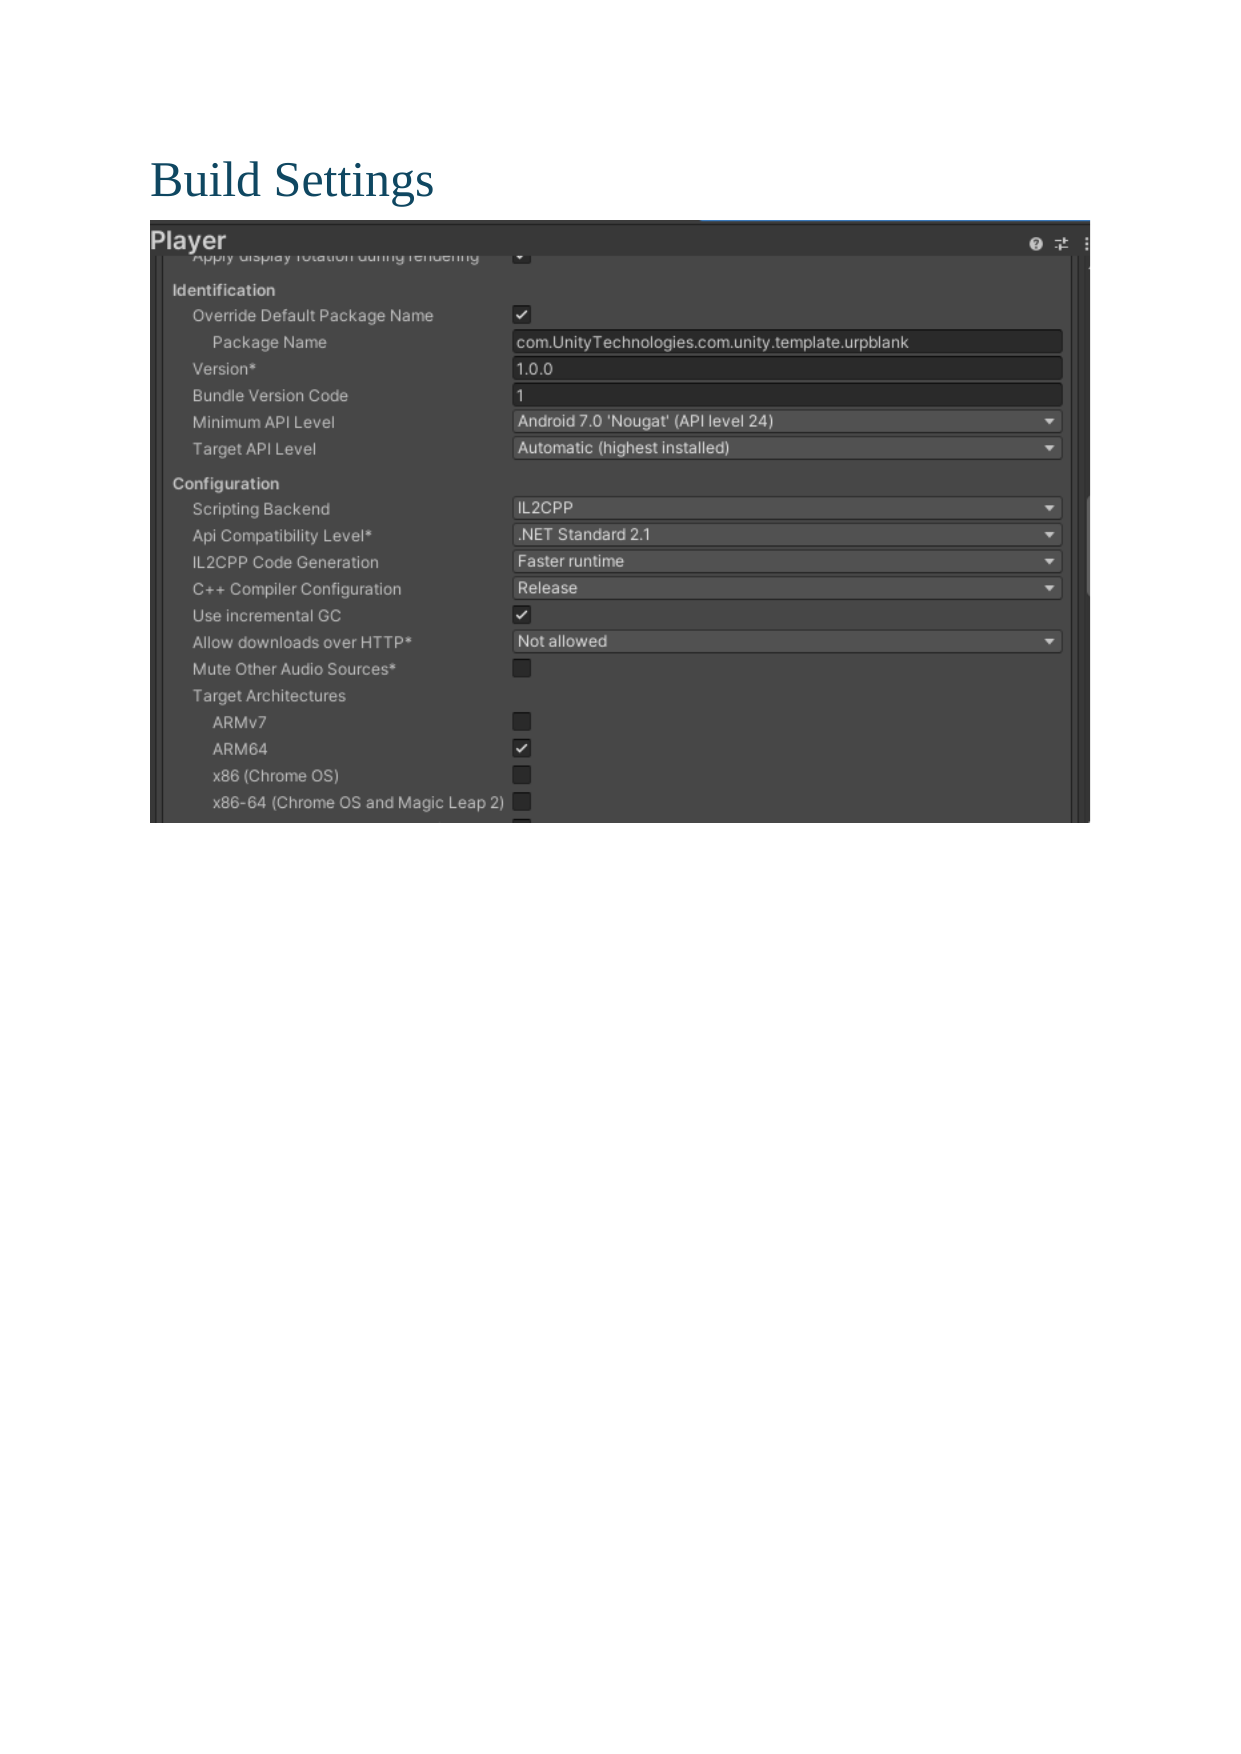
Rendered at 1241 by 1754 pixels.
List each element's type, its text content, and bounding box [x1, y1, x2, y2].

picture [150, 220, 1091, 823]
subtitle Build Settings [150, 150, 1090, 207]
